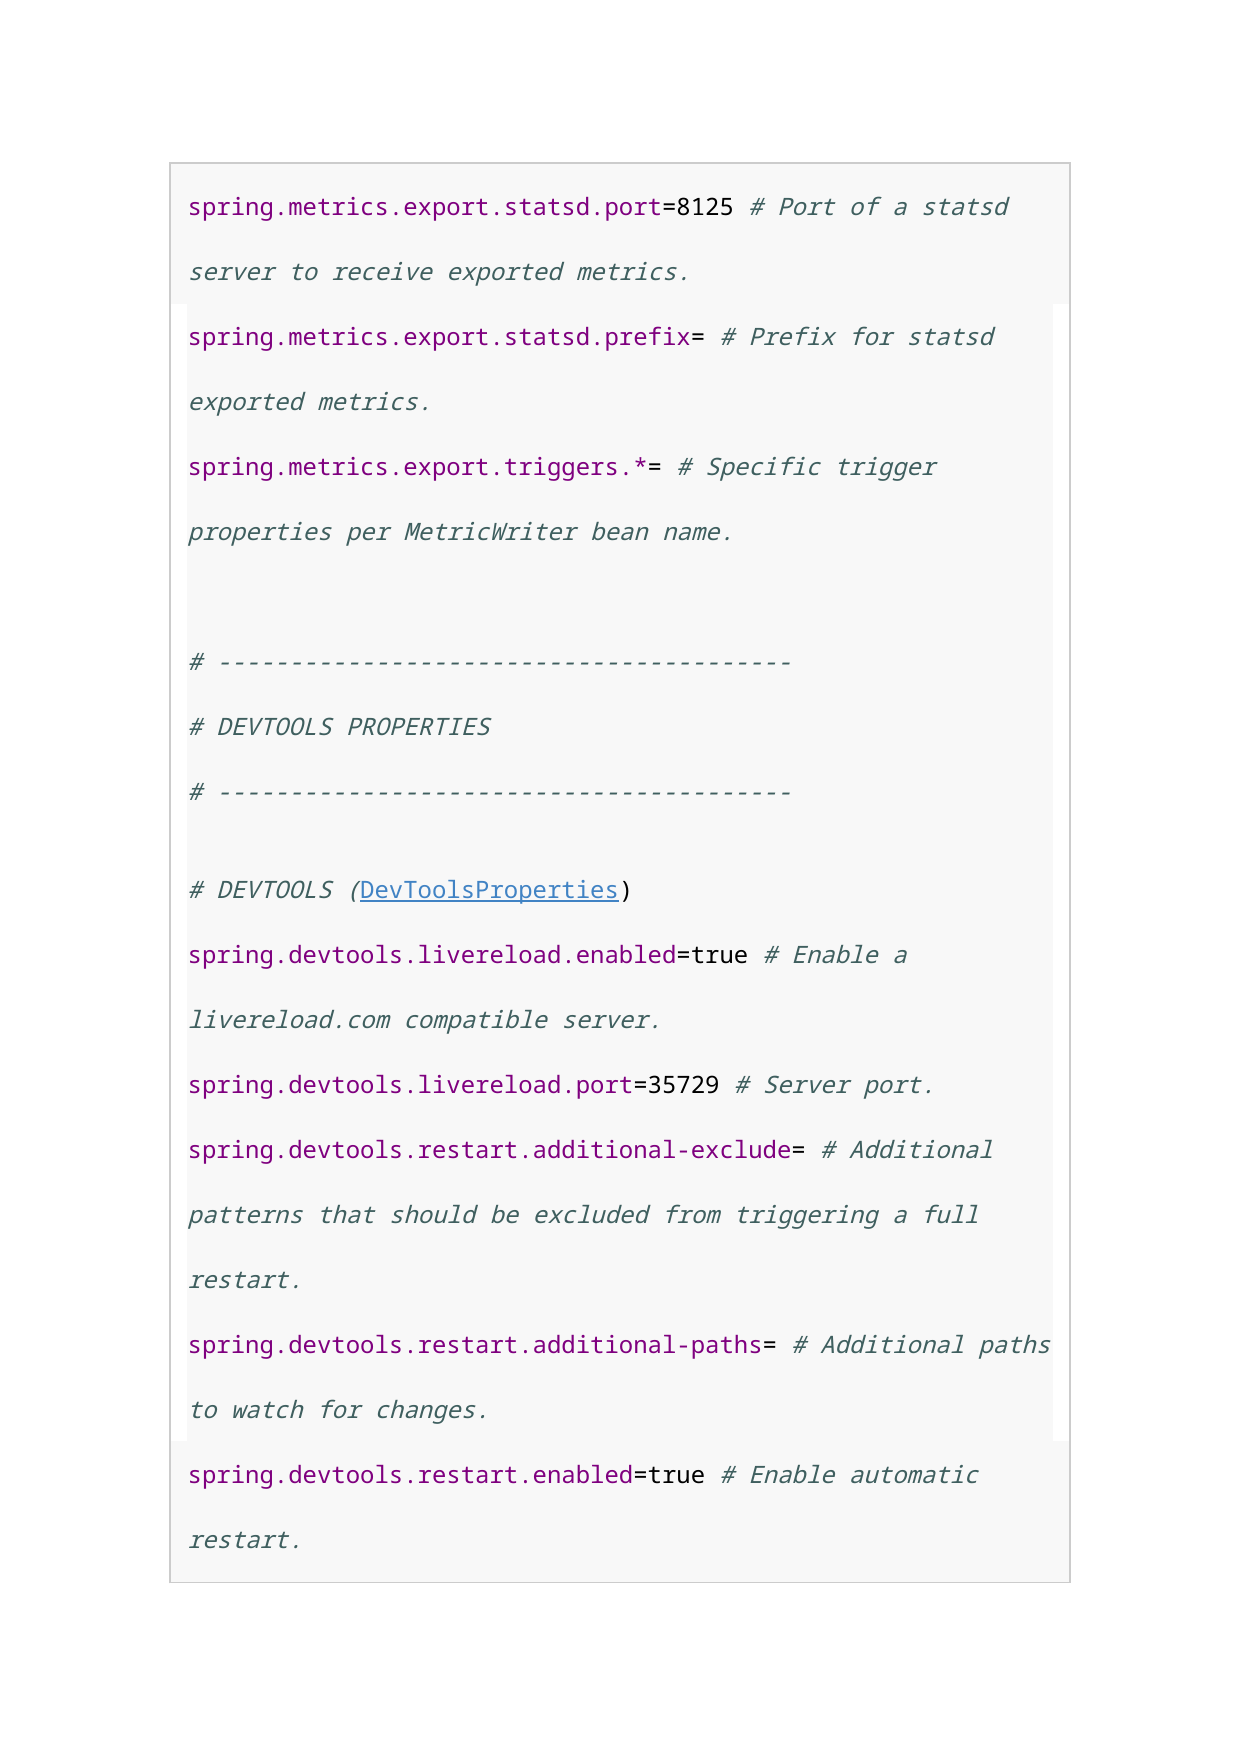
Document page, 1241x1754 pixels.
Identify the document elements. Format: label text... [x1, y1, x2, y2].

text spring.metrics.export.statsd.port=8125 # Port of a statsd server to receive exported metrics. [171, 164, 1069, 304]
text spring.devtools.restart.enabled=true # Enable automatic restart. [171, 1429, 1069, 1582]
text # DEVTOOLS PROPERTIES [187, 694, 1053, 759]
text spring.devtools.livereload.port=35729 # Server port. [187, 1051, 1053, 1116]
text # DEVTOOLS (DevToolsProperties) [187, 856, 1053, 921]
text spring.metrics.export.triggers.*= # Specific trigger properties per MetricWriter bean name. [187, 434, 1053, 564]
text # ---------------------------------------- [187, 629, 1053, 694]
text spring.devtools.livereload.enabled=true # Enable a livereload.com compatible server. [187, 921, 1053, 1051]
text spring.metrics.export.statsd.prefix= # Prefix for statsd exported metrics. [187, 304, 1053, 434]
text spring.devtools.restart.additional-exclude= # Additional patterns that should be excluded from triggering a full restart. [187, 1116, 1053, 1311]
text # ---------------------------------------- [187, 759, 1053, 824]
text spring.devtools.restart.additional-paths= # Additional paths to watch for changes. [187, 1311, 1053, 1429]
